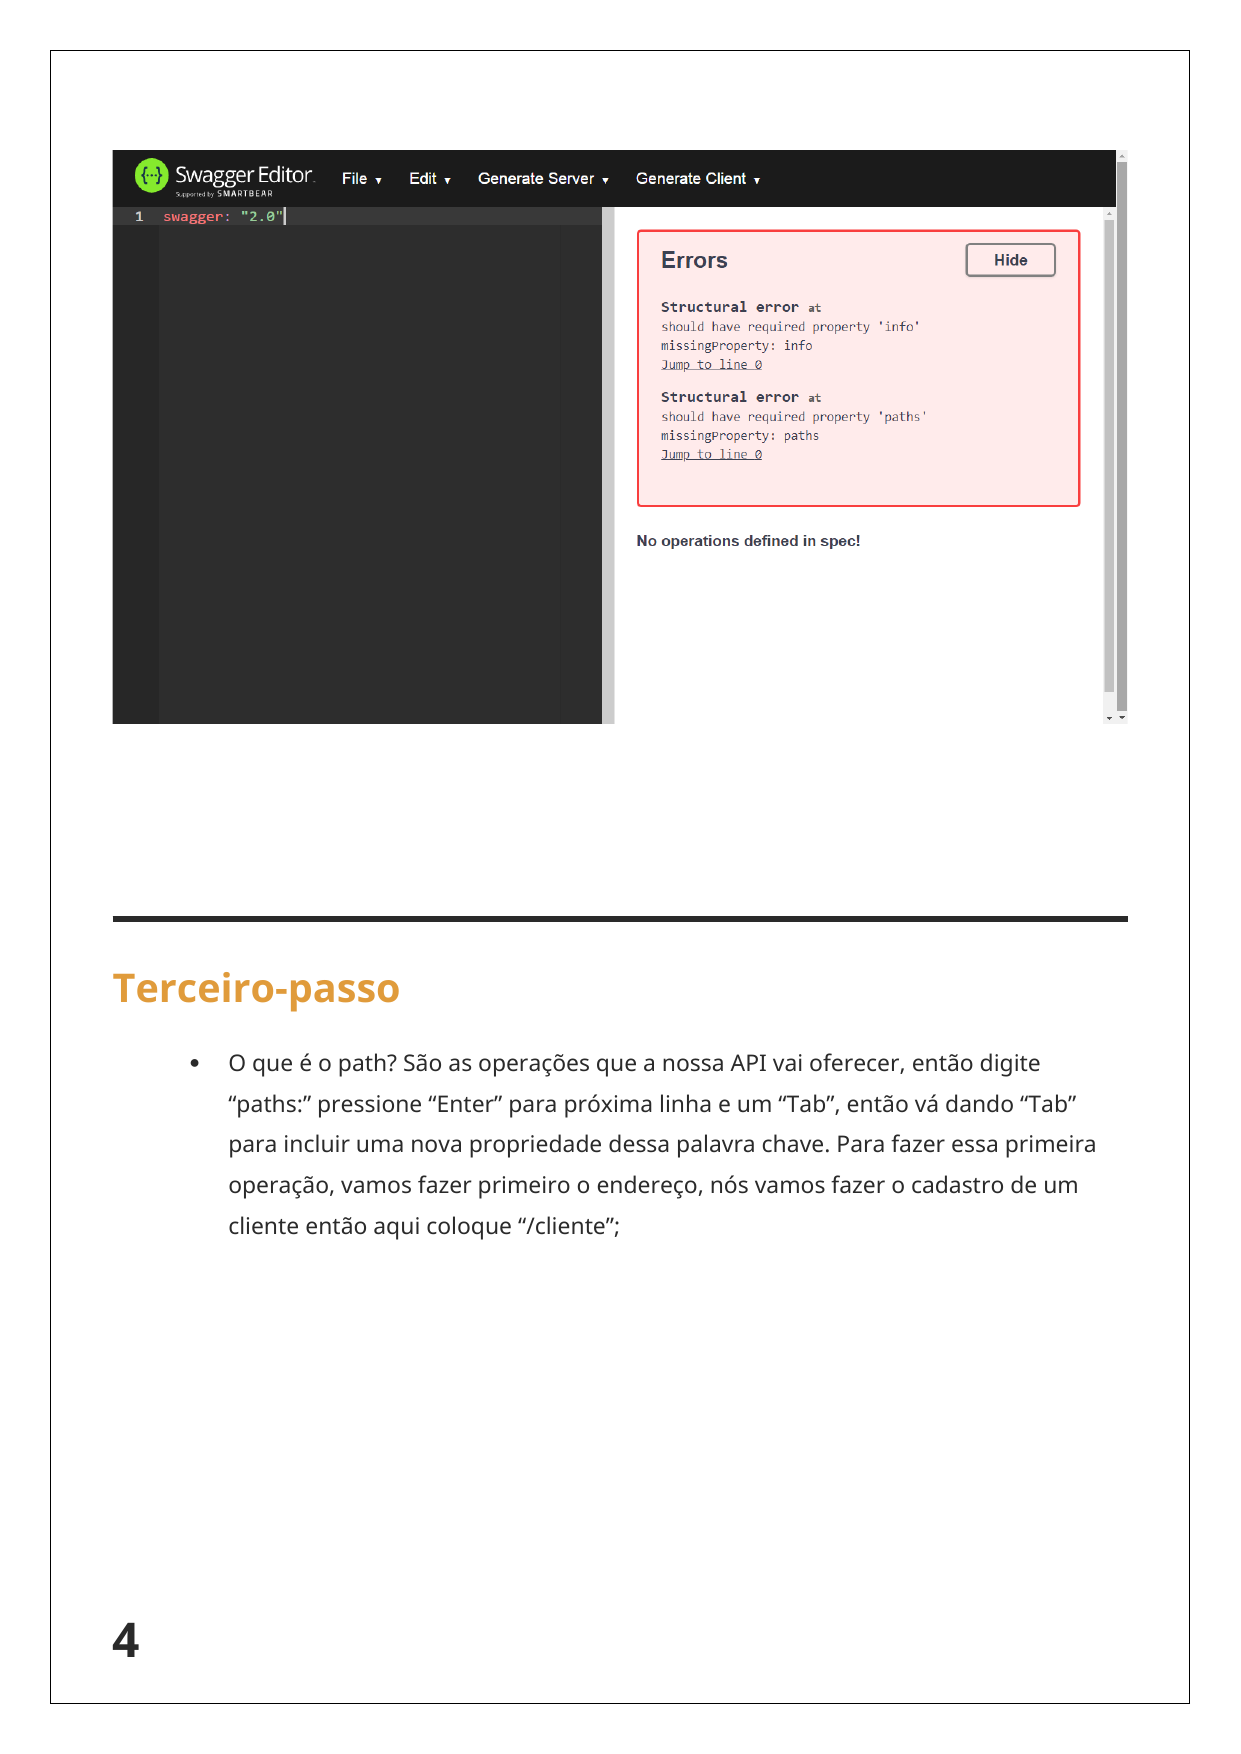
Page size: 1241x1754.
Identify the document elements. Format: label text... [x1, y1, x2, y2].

subtitle Terceiro-passo [112, 917, 1128, 1014]
picture [112, 150, 1128, 724]
list O que é o path? São as operações que a nossa API vai oferecer, então digite “paths:” pressione “Enter” para próxima linha e um “Tab”, então vá dando “Tab” para incluir uma nova propriedade dessa palavra chave. Para fazer essa primeira operação, vamos fazer primeiro o endereço, nós vamos fazer o cadastro de um cliente então aqui coloque “/cliente”; [191, 1047, 1128, 1241]
